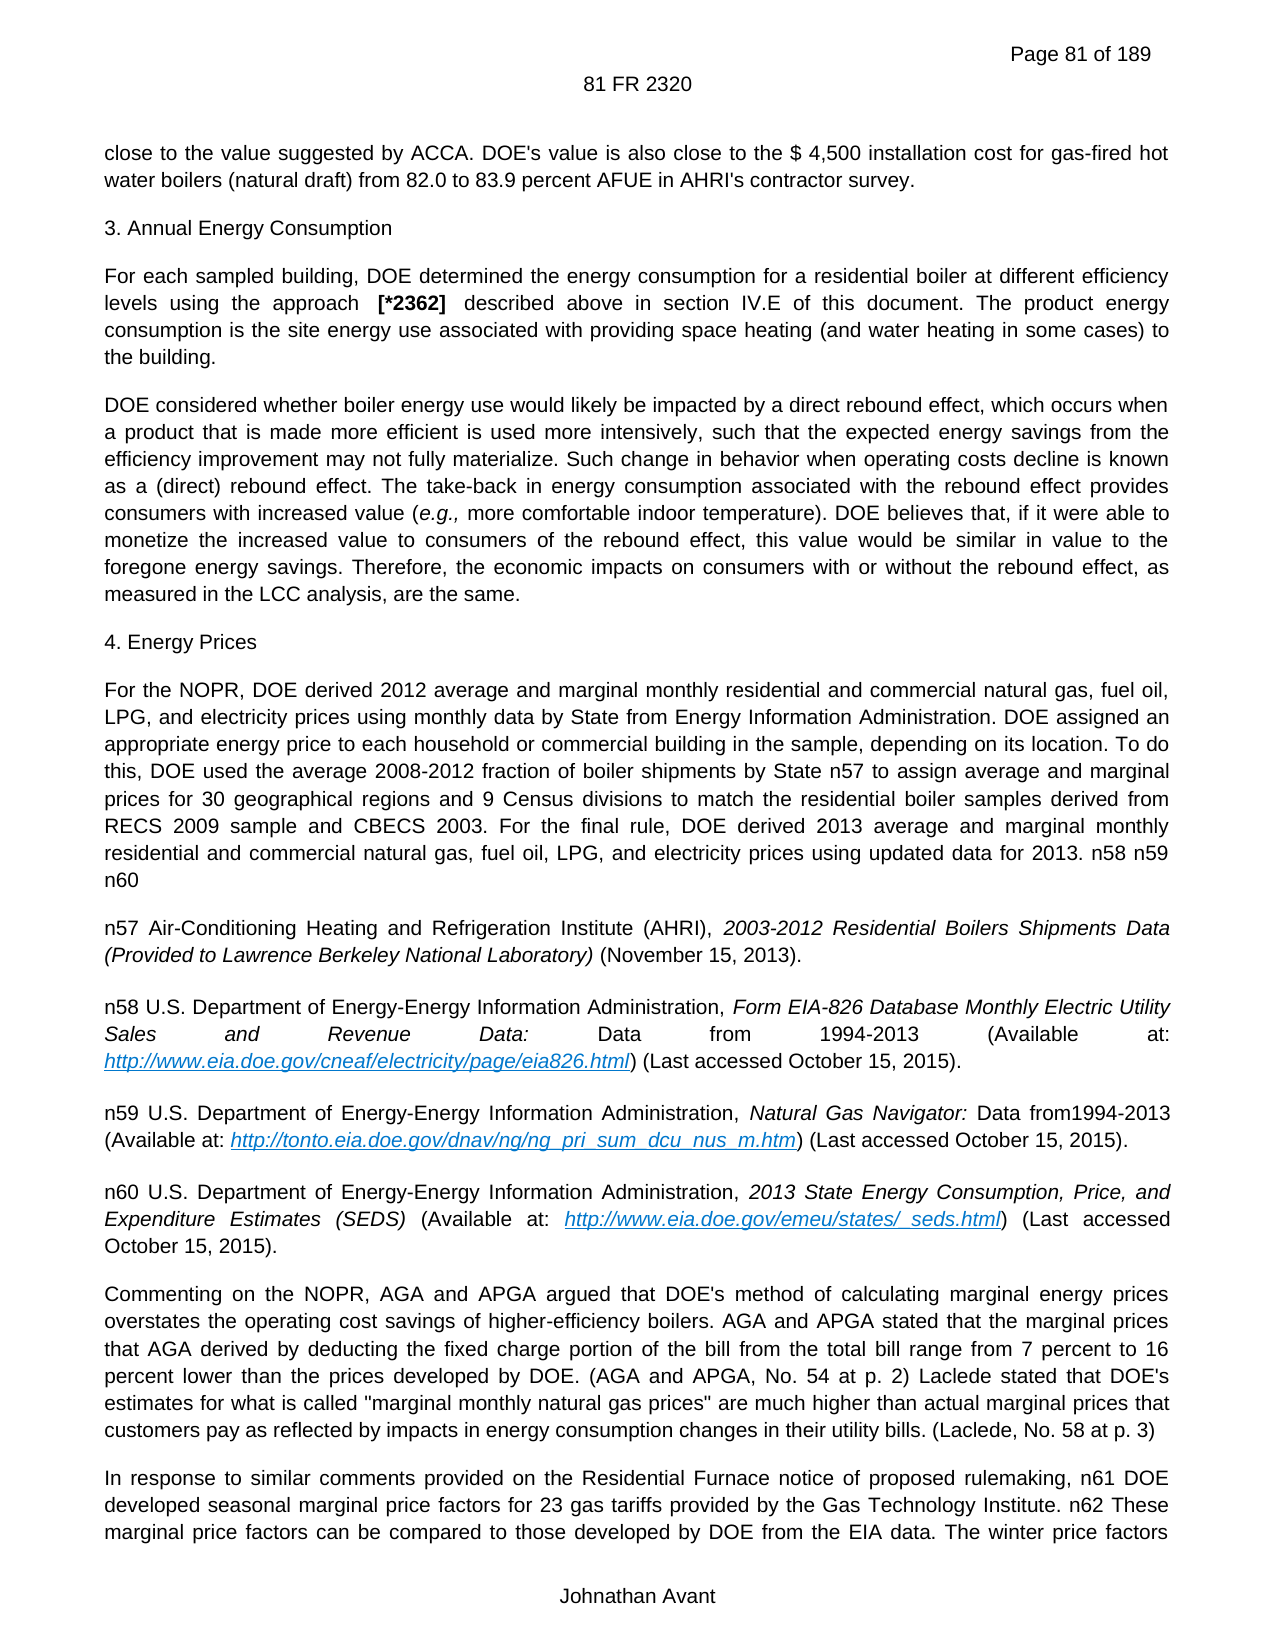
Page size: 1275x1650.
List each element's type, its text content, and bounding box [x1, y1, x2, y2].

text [104, 1462, 1171, 1544]
text Commenting on the NOPR, AGA and APGA argued that DOE's method of calculating marginal energy prices overstates the operating cost savings of higher-efficiency boilers. AGA and APGA stated that the marginal prices that AGA derived by deducting the fixed charge portion of the bill from the total bill range from 7 percent to 16 percent lower than the prices developed by DOE. (AGA and APGA, No. 54 at p. 2) Laclede stated that DOE's estimates for what is called "marginal monthly natural gas prices" are much higher than actual marginal prices that customers pay as reflected by impacts in energy consumption changes in their utility bills. (Laclede, No. 58 at p. 3) [104, 1279, 1171, 1442]
text n60 U.S. Department of Energy-Energy Information Administration, 2013 State Energy Consumption, Price, and Expenditure Estimates (SEDS) (Available at: http://www.eia.doe.gov/emeu/states/_seds.html) (Last accessed October 15, 2015). [104, 1177, 1171, 1258]
text 4. Energy Prices [104, 627, 1171, 654]
text 3. Annual Energy Consumption [104, 212, 1171, 239]
text n58 U.S. Department of Energy-Energy Information Administration, Form EIA-826 Database Monthly Electric Utility Sales and Revenue Data: Data from 1994-2013 (Available at: http://www.eia.doe.gov/cneaf/electricity/page/eia826.html) (Last accessed October 15, 2015). [104, 992, 1171, 1073]
text n59 U.S. Department of Energy-Energy Information Administration, Natural Gas Navigator: Data from1994-2013 (Available at: http://tonto.eia.doe.gov/dnav/ng/ng_pri_sum_dcu_nus_m.htm) (Last accessed October 15, 2015). [104, 1098, 1171, 1152]
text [104, 137, 1171, 192]
text n57 Air-Conditioning Heating and Refrigeration Institute (AHRI), 2003-2012 Residential Boilers Shipments Data (Provided to Lawrence Berkeley National Laboratory) (November 15, 2013). [104, 912, 1171, 967]
text For each sampled building, DOE determined the energy consumption for a residential boiler at different efficiency levels using the approach [*2362] described above in section IV.E of this document. The product energy consumption is the site energy use associated with providing space heating (and water heating in some cases) to the building. [104, 260, 1171, 369]
text DOE considered whether boiler energy use would likely be impacted by a direct rebound effect, which occurs when a product that is made more efficient is used more intensively, such that the expected energy savings from the efficiency improvement may not fully materialize. Such change in behavior when operating costs decline is known as a (direct) rebound effect. The take-back in energy consumption associated with the rebound effect provides consumers with increased value (e.g., more comfortable indoor temperature). DOE believes that, if it were able to monetize the increased value to consumers of the rebound effect, this value would be similar in value to the foregone energy savings. Therefore, the economic impacts on consumers with or without the rebound effect, as measured in the LCC analysis, are the same. [104, 389, 1171, 606]
text For the NOPR, DOE derived 2012 average and marginal monthly residential and commercial natural gas, fuel oil, LPG, and electricity prices using monthly data by State from Energy Information Administration. DOE assigned an appropriate energy price to each household or commercial building in the sample, depending on its location. To do this, DOE used the average 2008-2012 fraction of boiler shipments by State n57 to assign average and marginal prices for 30 geographical regions and 9 Census divisions to match the residential boiler samples derived from RECS 2009 sample and CBECS 2003. For the final rule, DOE derived 2013 average and marginal monthly residential and commercial natural gas, fuel oil, LPG, and electricity prices using updated data for 2013. n58 n59 n60 [104, 675, 1171, 892]
